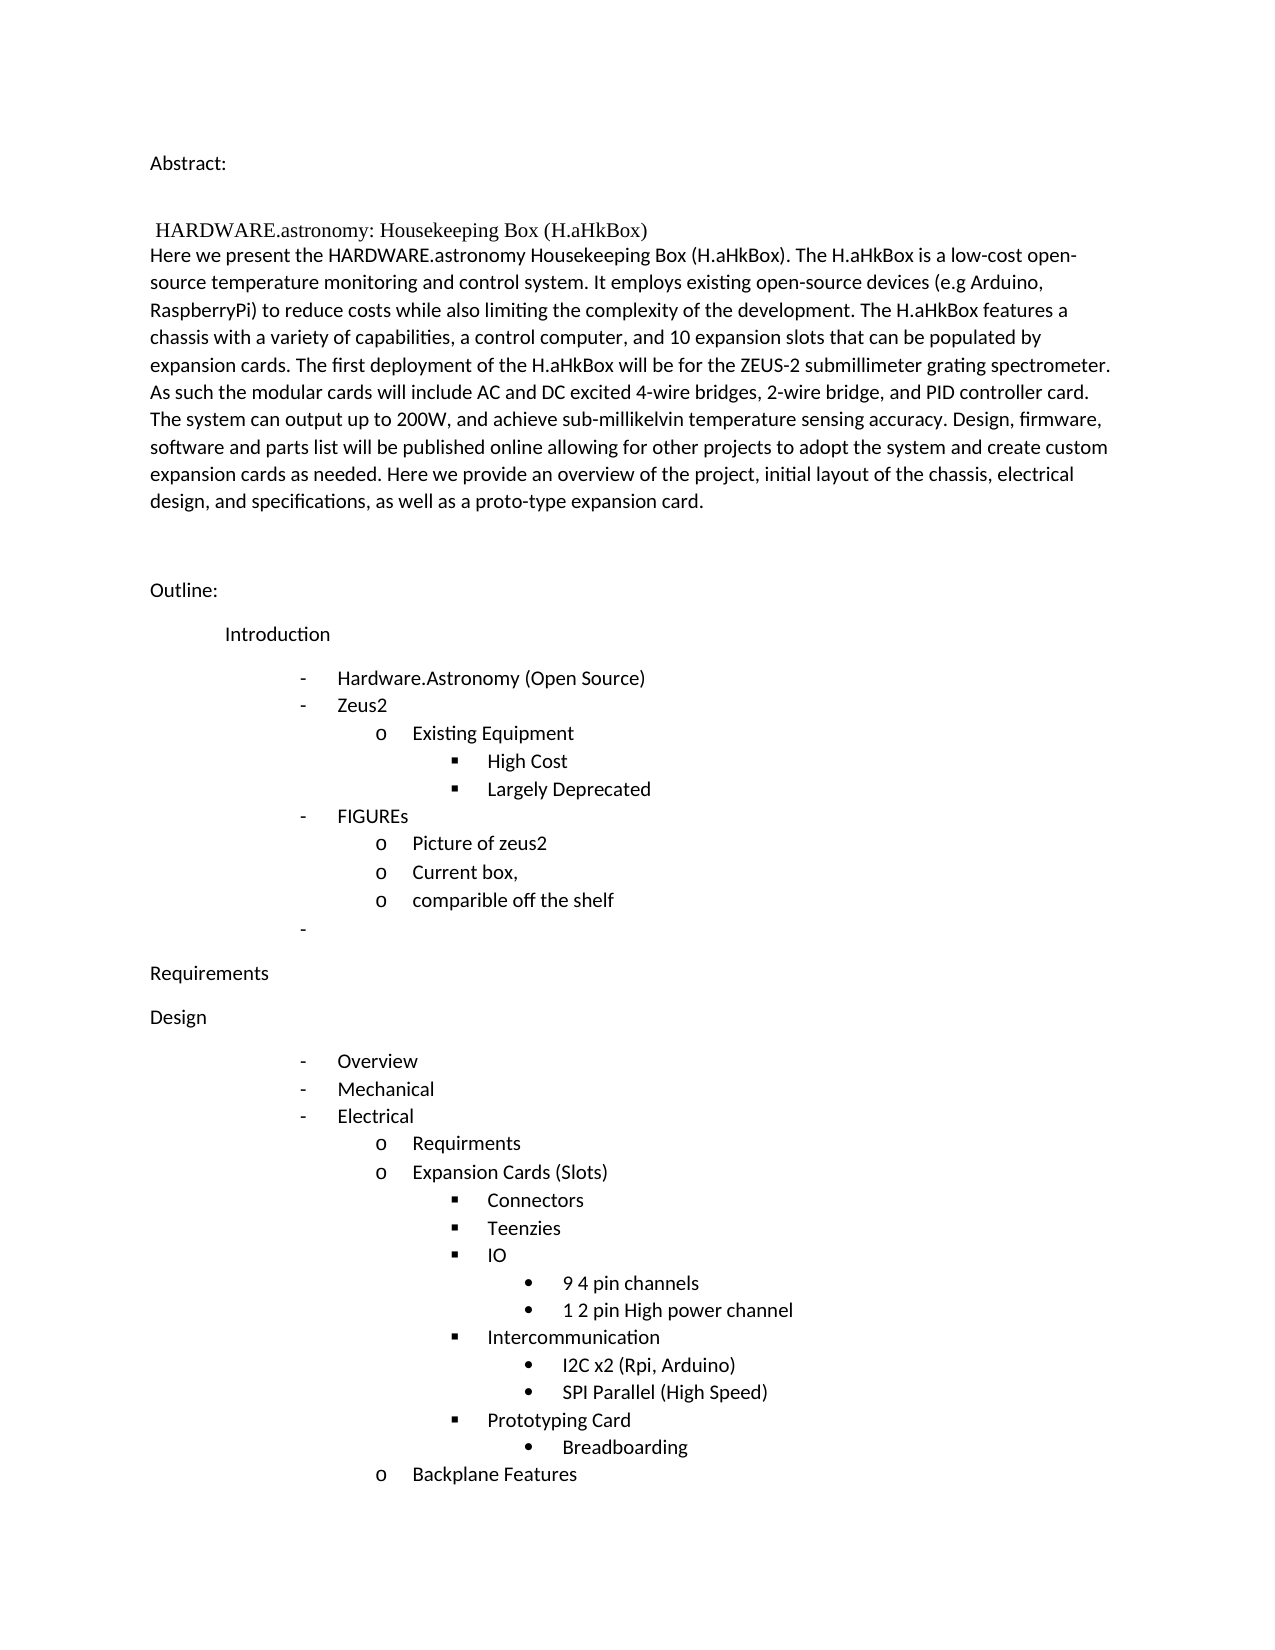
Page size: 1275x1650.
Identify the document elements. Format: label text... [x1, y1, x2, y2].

list Current box, [375, 859, 1125, 886]
list Largely Deprecated [450, 776, 1125, 801]
list Breadboarding [525, 1434, 1125, 1459]
text Design [150, 1004, 1125, 1030]
text Requirements [150, 960, 1125, 986]
list Zeus2 [300, 692, 1125, 718]
list Existing Equipment [375, 720, 1125, 746]
list Prototyping Card [450, 1407, 1125, 1432]
list Mechanical [300, 1076, 1125, 1101]
list Picture of zeus2 [375, 831, 1125, 857]
list 1 2 pin High power channel [525, 1297, 1125, 1323]
list Intercommunication [450, 1324, 1125, 1350]
list Teenzies [450, 1215, 1125, 1240]
text Abstract: [150, 150, 1125, 175]
list comparible off the shelf [375, 888, 1125, 914]
text HARDWARE.astronomy: Housekeeping Box (H.aHkBox) [150, 218, 1125, 242]
list Overview [300, 1048, 1125, 1074]
list Electrical [300, 1103, 1125, 1128]
text Here we present the HARDWARE.astronomy Housekeeping Box (H.aHkBox). The H.aHkBox is a low-cost open-source temperature monitoring and control system. It employs existing open-source devices (e.g Arduino, RaspberryPi) to reduce costs while also limiting the complexity of the development. The H.aHkBox features a chassis with a variety of capabilities, a control computer, and 10 expansion slots that can be populated by expansion cards. The first deployment of the H.aHkBox will be for the ZEUS-2 submillimeter grating spectrometer. As such the modular cards will include AC and DC excited 4-wire bridges, 2-wire bridge, and PID controller card. The system can output up to 200W, and achieve sub-millikelvin temperature sensing accuracy. Design, firmware, software and parts list will be published online allowing for other projects to adopt the system and create custom expansion cards as needed. Here we provide an overview of the project, initial layout of the chassis, electrical design, and specifications, as well as a proto-type expansion card. [150, 242, 1125, 514]
list Connectors [450, 1188, 1125, 1213]
list I2C x2 (Rpi, Arduino) [525, 1352, 1125, 1377]
list Hardware.Astronomy (Open Source) [300, 665, 1125, 690]
list High Cost [450, 748, 1125, 774]
list 9 4 pin channels [525, 1270, 1125, 1295]
list Expansion Cards (Slots) [375, 1159, 1125, 1186]
list IO [450, 1242, 1125, 1268]
list Requirments [375, 1131, 1125, 1157]
list SPI Parallel (High Speed) [525, 1379, 1125, 1405]
list FIGUREs [300, 803, 1125, 828]
list Backplane Features [375, 1462, 1125, 1488]
text Introduction [150, 621, 1125, 646]
text Outline: [150, 577, 1125, 602]
